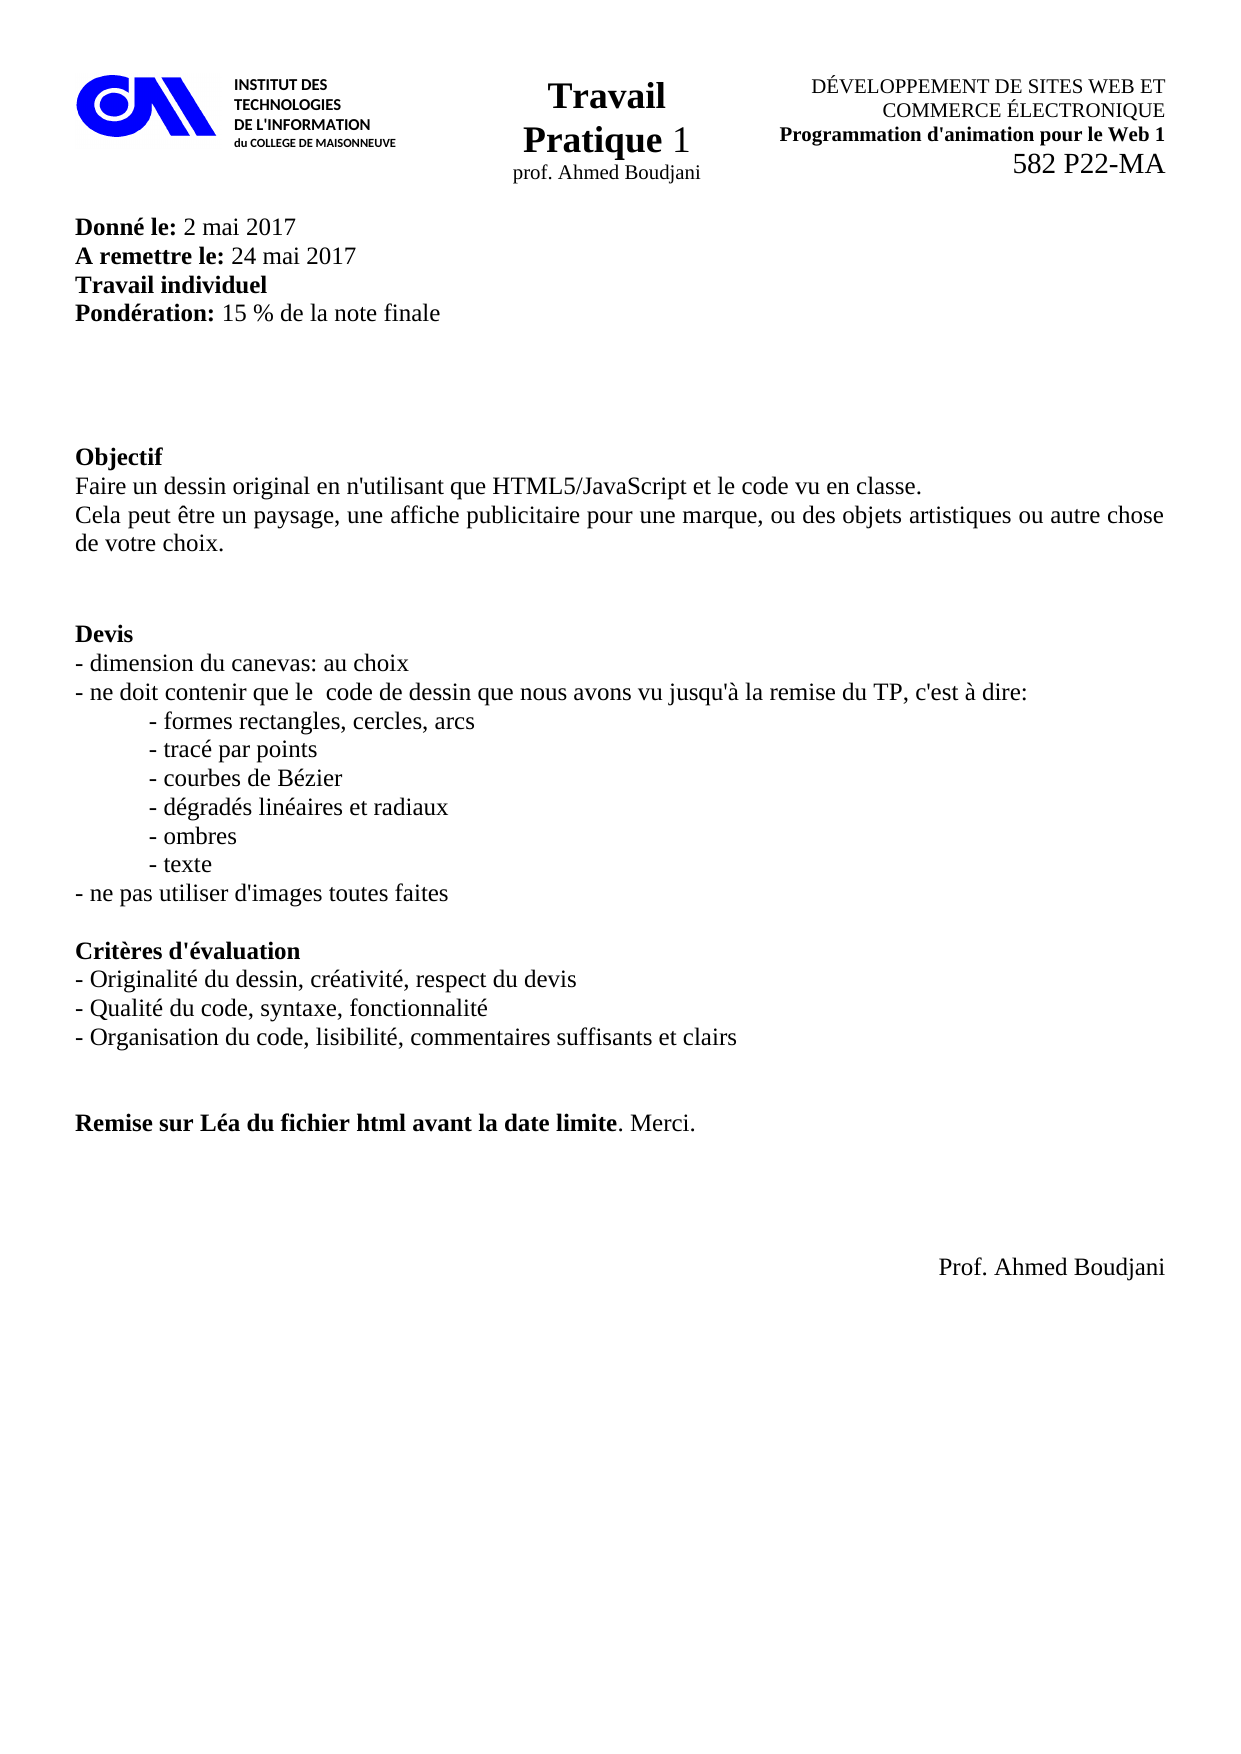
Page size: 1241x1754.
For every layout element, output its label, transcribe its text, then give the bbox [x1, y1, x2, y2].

text - formes rectangles, cercles, arcs [75, 706, 1165, 734]
text - Originalité du dessin, créativité, respect du devis [75, 964, 1165, 993]
text Cela peut être un paysage, une affiche publicitaire pour une marque, ou des objets artistiques ou autre chose de votre choix. [75, 500, 1165, 557]
picture [75, 73, 222, 149]
text - texte [75, 849, 1165, 878]
text - dégradés linéaires et radiaux [75, 792, 1165, 821]
text A remettre le: 24 mai 2017 [75, 241, 1165, 270]
text Objectif [75, 442, 1165, 471]
text - Qualité du code, syntaxe, fonctionnalité [75, 993, 1165, 1022]
text Devis [75, 619, 1165, 648]
text - Organisation du code, lisibilité, commentaires suffisants et clairs [75, 1022, 1165, 1051]
text - ne pas utiliser d'images toutes faites [75, 878, 1165, 907]
text - courbes de Bézier [75, 763, 1165, 792]
text Pondération: 15 % de la note finale [75, 298, 1165, 327]
text - ombres [75, 821, 1165, 849]
text Remise sur Léa du fichier html avant la date limite. Merci. [75, 1108, 1165, 1137]
text Critères d'évaluation [75, 936, 1165, 964]
text Prof. Ahmed Boudjani [75, 1252, 1165, 1281]
text - dimension du canevas: au choix [75, 648, 1165, 677]
text Travail individuel [75, 270, 1165, 298]
text Donné le: 2 mai 2017 [75, 212, 1165, 241]
text Faire un dessin original en n'utilisant que HTML5/JavaScript et le code vu en classe. [75, 471, 1165, 500]
text - tracé par points [75, 734, 1165, 763]
text - ne doit contenir que le code de dessin que nous avons vu jusqu'à la remise du TP, c'est à dire: [75, 677, 1165, 706]
